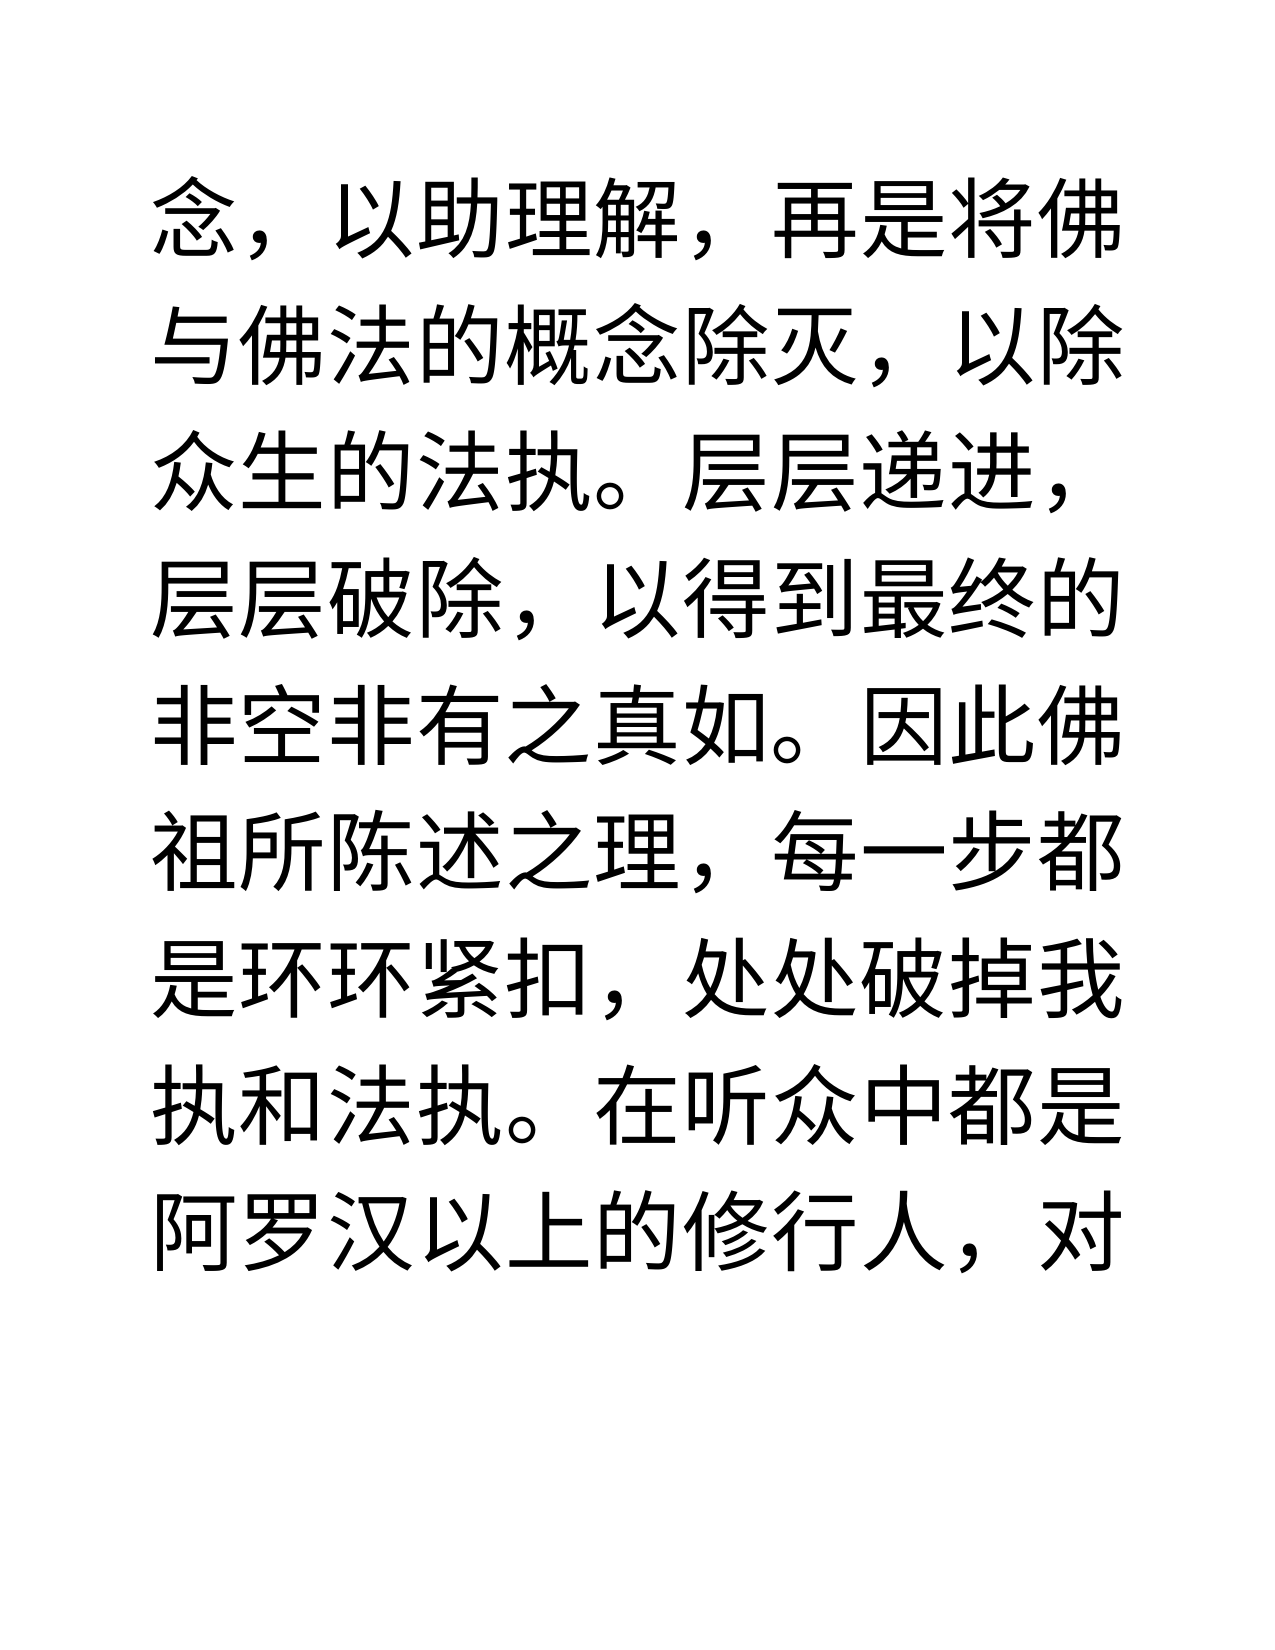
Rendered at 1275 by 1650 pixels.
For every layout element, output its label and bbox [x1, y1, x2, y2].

text [150, 150, 1125, 1290]
